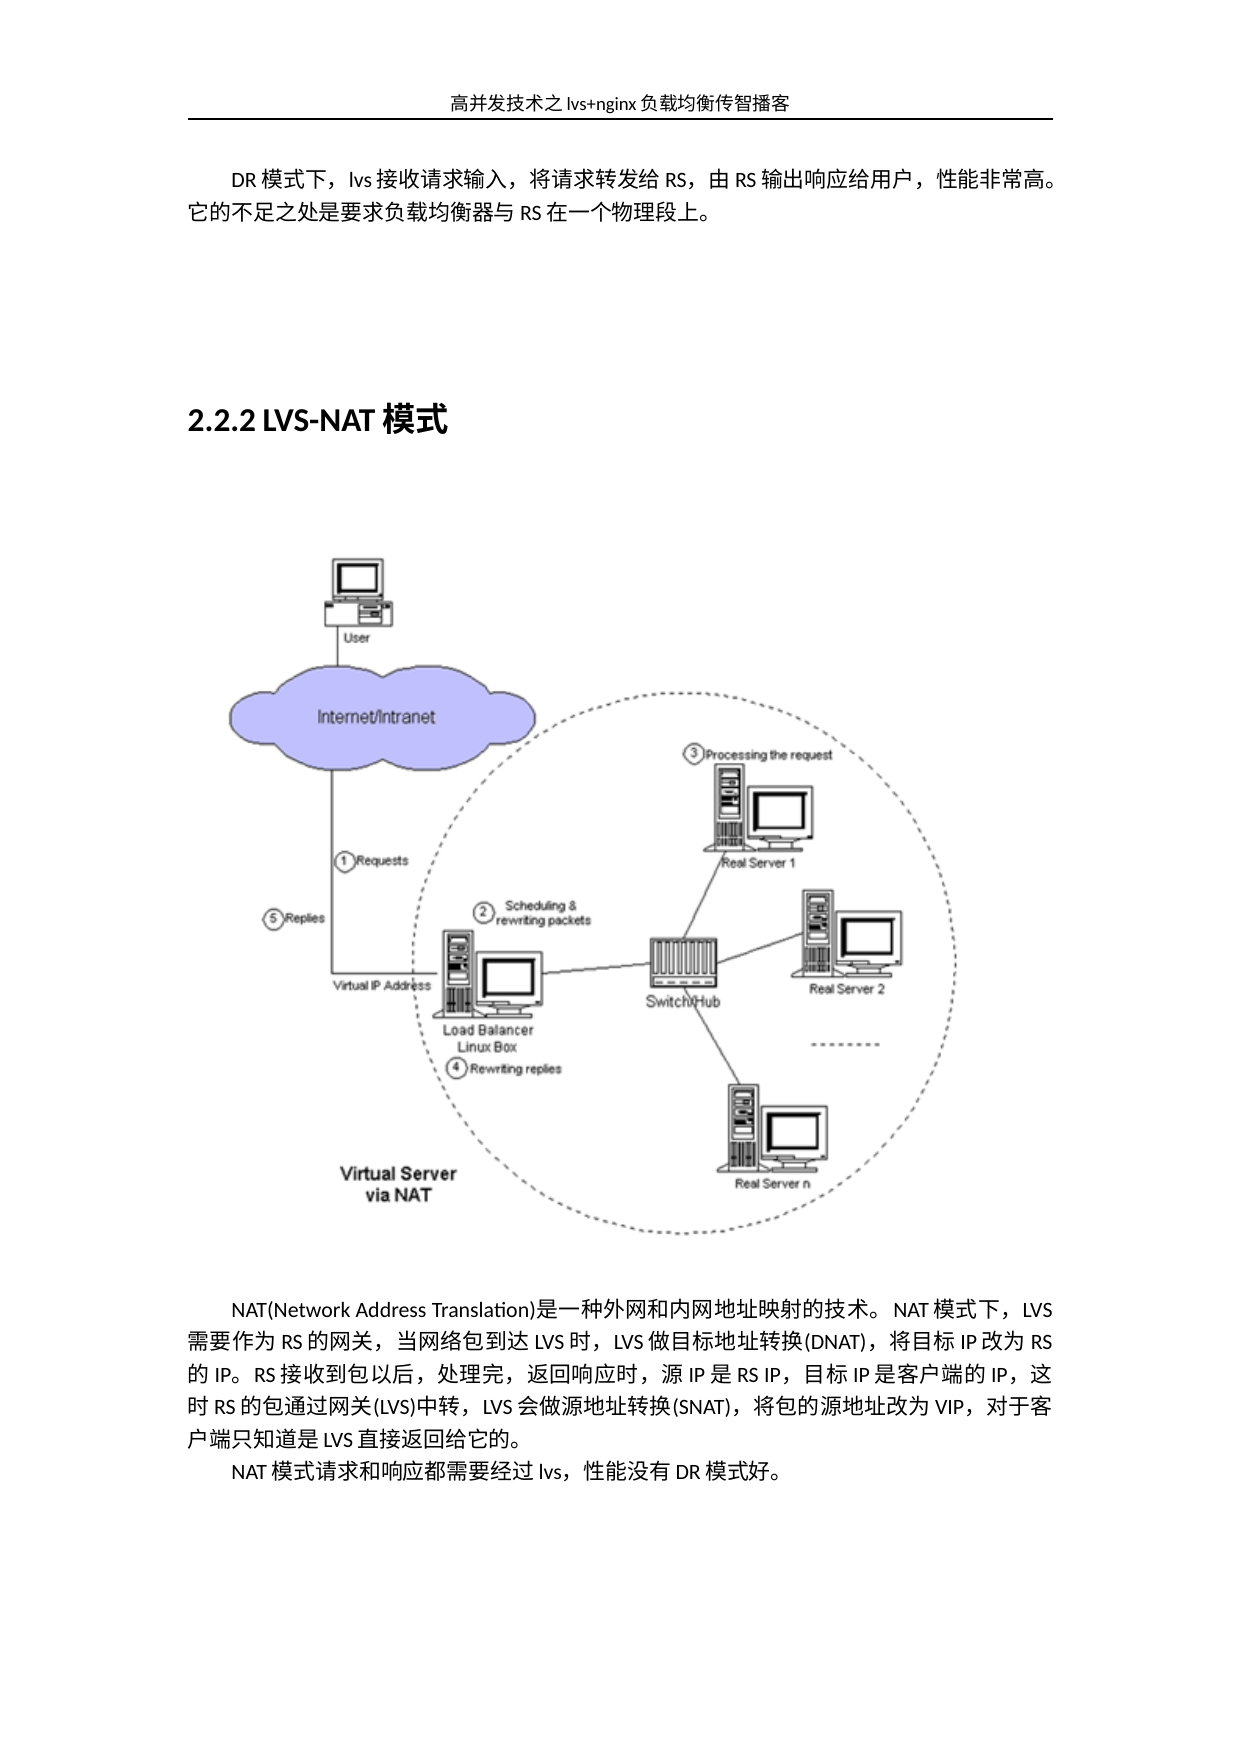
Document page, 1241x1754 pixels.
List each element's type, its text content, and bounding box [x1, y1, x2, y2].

picture [187, 543, 1002, 1253]
text NAT(Network Address Translation)是一种外网和内网地址映射的技术。NAT模式下，LVS需要作为RS的网关，当网络包到达LVS时，LVS做目标地址转换(DNAT)，将目标IP改为RS的IP。RS接收到包以后，处理完，返回响应时，源IP是RS IP，目标IP是客户端的IP，这时RS的包通过网关(LVS)中转，LVS会做源地址转换(SNAT)，将包的源地址改为VIP，对于客户端只知道是LVS直接返回给它的。 [187, 1291, 1053, 1454]
text 它的不足之处是要求负载均衡器与RS在一个物理段上。 [187, 194, 1053, 227]
subtitle LVS-NAT模式 [187, 384, 1053, 449]
text NAT模式请求和响应都需要经过lvs，性能没有DR模式好。 [187, 1454, 1053, 1486]
text DR模式下，lvs接收请求输入，将请求转发给RS，由RS输出响应给用户，性能非常高。 [187, 162, 1053, 194]
